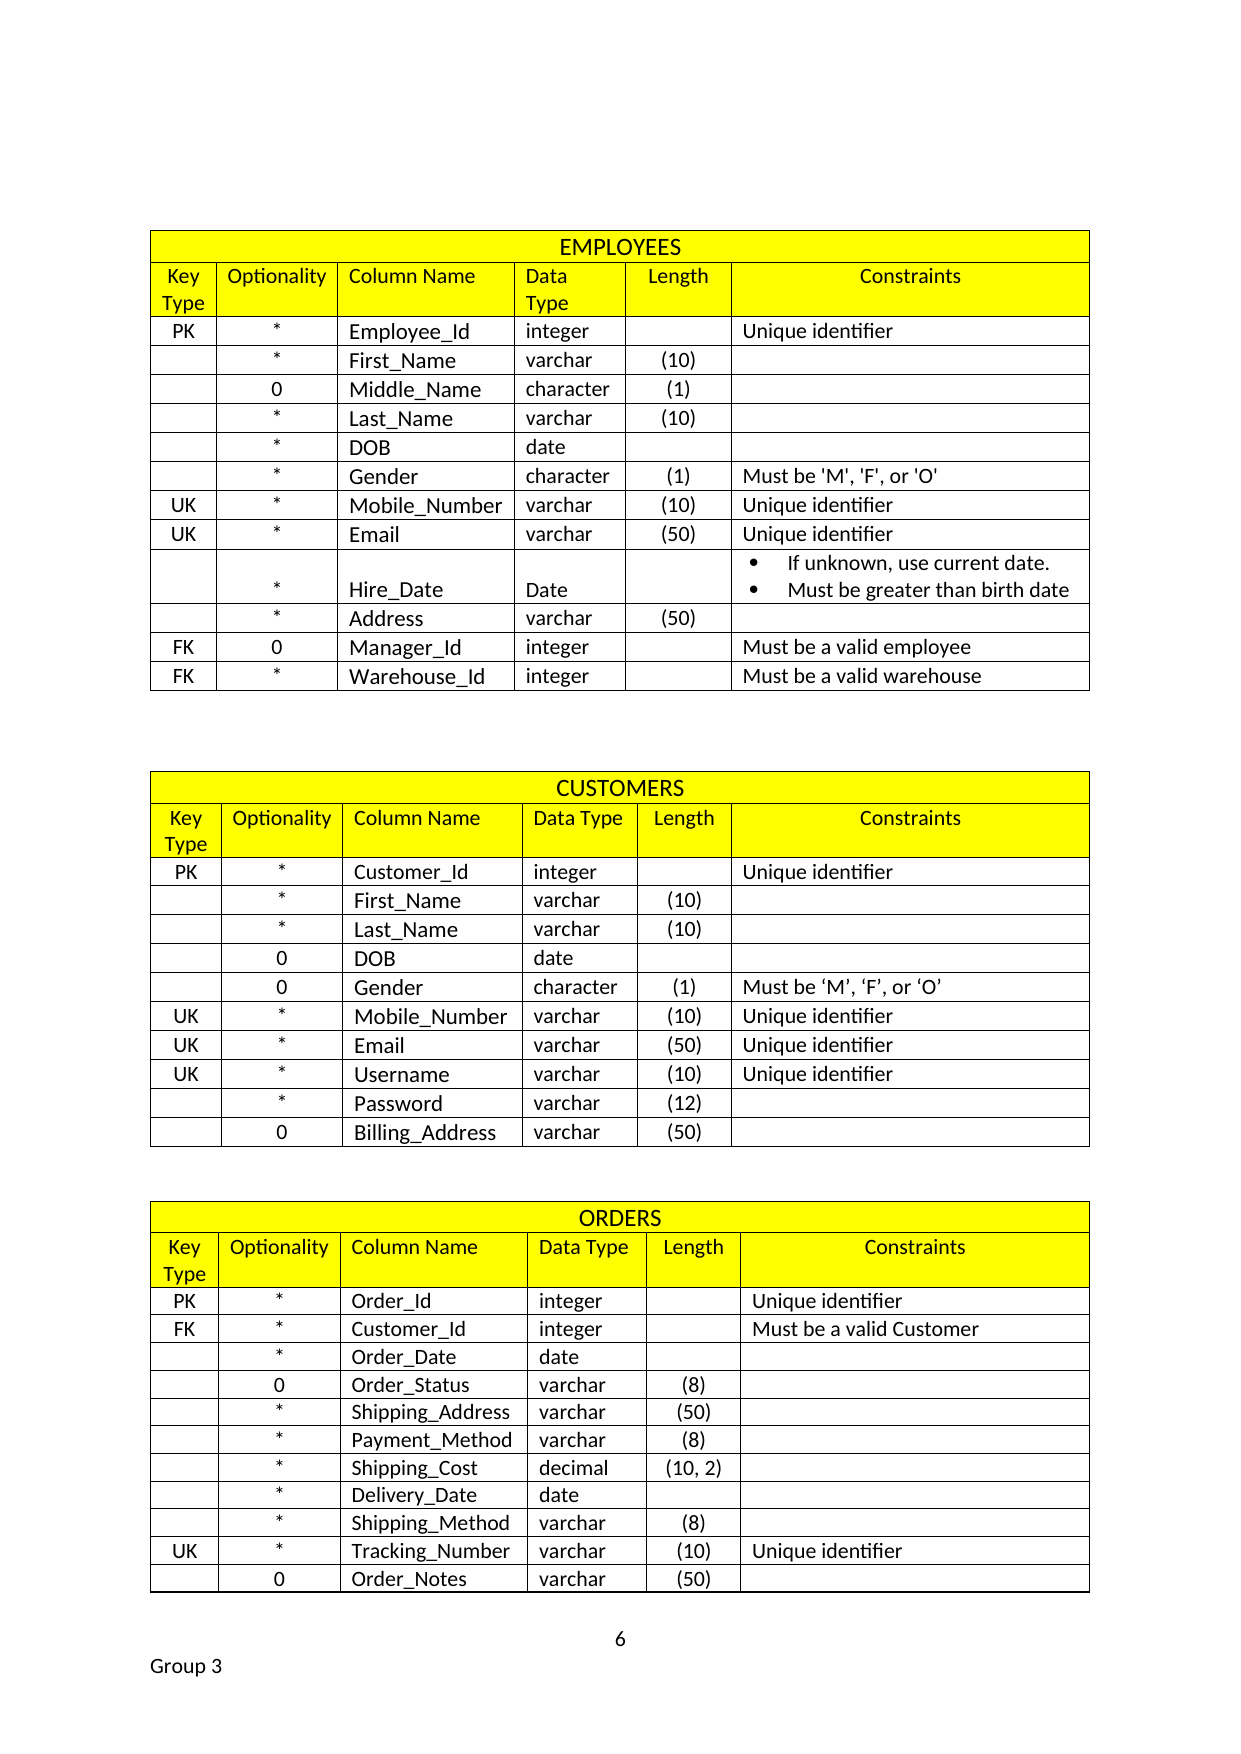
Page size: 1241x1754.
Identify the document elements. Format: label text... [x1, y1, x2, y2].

table_cell integer [515, 662, 625, 690]
table_cell Payment_Method [341, 1426, 527, 1453]
table_cell [151, 1426, 218, 1453]
table_cell Mobile_Number [343, 1002, 522, 1030]
table_cell Shipping_Cost [341, 1454, 527, 1481]
table_cell Unique identifier [732, 858, 1089, 885]
table_cell varchar [515, 491, 625, 519]
table_cell character [515, 375, 625, 403]
table_cell Constraints [732, 263, 1089, 316]
table_cell [638, 944, 731, 972]
table_cell Must be a valid Customer [741, 1315, 1089, 1342]
table_cell Constraints [741, 1233, 1089, 1287]
table_cell [151, 886, 221, 914]
table_cell (50) [626, 604, 731, 632]
table_cell (50) [626, 520, 731, 548]
table_cell [732, 404, 1089, 432]
table_cell Date [515, 550, 625, 603]
table_cell [151, 433, 216, 461]
table_header ORDERS [151, 1202, 1089, 1232]
table_cell integer [523, 858, 637, 885]
table_cell [151, 973, 221, 1001]
table_cell * [219, 1315, 340, 1342]
table_cell 0 [222, 973, 342, 1001]
table_cell Constraints [732, 804, 1089, 857]
table_cell integer [528, 1315, 646, 1342]
table_cell Gender [343, 973, 522, 1001]
table_cell 0 [219, 1565, 340, 1591]
table_cell * [217, 520, 337, 548]
table_cell [151, 1118, 221, 1146]
table_cell [151, 1509, 218, 1536]
table_cell (10) [647, 1537, 740, 1564]
table_cell [151, 1399, 218, 1425]
table_cell [741, 1343, 1089, 1370]
table_cell * [222, 886, 342, 914]
table_cell date [515, 433, 625, 461]
table_cell * [217, 550, 337, 603]
table_header CUSTOMERS [151, 772, 1089, 803]
table_cell Hire_Date [338, 550, 514, 603]
table_cell [151, 550, 216, 603]
table_cell [151, 1343, 218, 1370]
table_cell date [528, 1343, 646, 1370]
table_cell Order_Id [341, 1288, 527, 1314]
table_cell decimal [528, 1454, 646, 1481]
table_cell [151, 1565, 218, 1591]
table_cell Unique identifier [732, 491, 1089, 519]
table_cell FK [151, 633, 216, 661]
table_cell [626, 662, 731, 690]
table_cell Gender [338, 462, 514, 490]
table_cell varchar [515, 520, 625, 548]
table_cell Optionality [219, 1233, 340, 1287]
table_cell Data Type [515, 263, 625, 316]
table_cell Username [343, 1060, 522, 1088]
table_cell Customer_Id [341, 1315, 527, 1342]
table_cell Middle_Name [338, 375, 514, 403]
table_cell [151, 462, 216, 490]
table_cell Order_Status [341, 1371, 527, 1397]
table_cell [732, 944, 1089, 972]
table_cell 0 [222, 944, 342, 972]
table_cell Length [626, 263, 731, 316]
table_cell varchar [528, 1509, 646, 1536]
table_cell date [528, 1482, 646, 1508]
table_cell First_Name [343, 886, 522, 914]
table_cell (12) [638, 1089, 731, 1117]
table_cell * [217, 662, 337, 690]
table_cell [151, 1089, 221, 1117]
table_cell [151, 404, 216, 432]
table_cell FK [151, 1315, 218, 1342]
table_cell Delivery_Date [341, 1482, 527, 1508]
table_cell * [217, 604, 337, 632]
table_cell [151, 915, 221, 943]
table_cell UK [151, 1002, 221, 1030]
table_cell * [219, 1509, 340, 1536]
table_cell [741, 1399, 1089, 1425]
table_cell Customer_Id [343, 858, 522, 885]
table_cell varchar [523, 1118, 637, 1146]
table_cell (8) [647, 1371, 740, 1397]
table_cell varchar [515, 404, 625, 432]
table_cell DOB [338, 433, 514, 461]
table_cell Unique identifier [732, 1031, 1089, 1059]
table_cell (1) [626, 462, 731, 490]
table_cell Address [338, 604, 514, 632]
table_cell * [219, 1399, 340, 1425]
table_cell Must be a valid warehouse [732, 662, 1089, 690]
table_cell (10) [638, 886, 731, 914]
table_cell Tracking_Number [341, 1537, 527, 1564]
table_cell Employee_Id [338, 317, 514, 345]
table_cell Column Name [343, 804, 522, 857]
table_cell UK [151, 491, 216, 519]
table_cell varchar [523, 1060, 637, 1088]
table_cell (1) [638, 973, 731, 1001]
table_cell integer [528, 1288, 646, 1314]
table_cell [647, 1288, 740, 1314]
table_cell [741, 1565, 1089, 1591]
table_cell varchar [523, 886, 637, 914]
table_cell Warehouse_Id [338, 662, 514, 690]
table_cell * [222, 858, 342, 885]
table_cell [741, 1509, 1089, 1536]
table_cell (10) [626, 404, 731, 432]
table_cell Last_Name [343, 915, 522, 943]
table_cell 0 [222, 1118, 342, 1146]
table_cell (8) [647, 1426, 740, 1453]
table_cell * [217, 491, 337, 519]
table_cell 0 [219, 1371, 340, 1397]
table_cell * [222, 915, 342, 943]
table_cell Shipping_Method [341, 1509, 527, 1536]
table_cell Last_Name [338, 404, 514, 432]
table_cell varchar [528, 1565, 646, 1591]
table_cell PK [151, 317, 216, 345]
table_cell [732, 915, 1089, 943]
table_cell (10) [638, 915, 731, 943]
table_cell Billing_Address [343, 1118, 522, 1146]
table_cell integer [515, 633, 625, 661]
table_cell UK [151, 1031, 221, 1059]
table_cell (50) [647, 1399, 740, 1425]
table_cell UK [151, 1060, 221, 1088]
table_cell Length [647, 1233, 740, 1287]
table_cell [151, 375, 216, 403]
table_cell [626, 433, 731, 461]
table_cell * [222, 1002, 342, 1030]
table_cell [741, 1454, 1089, 1481]
table_cell UK [151, 520, 216, 548]
table_cell * [222, 1031, 342, 1059]
table_cell [638, 858, 731, 885]
table_cell Manager_Id [338, 633, 514, 661]
table_cell Email [343, 1031, 522, 1059]
table_cell varchar [523, 1002, 637, 1030]
table_cell [732, 1089, 1089, 1117]
table_cell FK [151, 662, 216, 690]
table_cell Email [338, 520, 514, 548]
table_cell [151, 604, 216, 632]
table_cell * [219, 1482, 340, 1508]
table_cell varchar [528, 1371, 646, 1397]
table_cell [151, 346, 216, 374]
table_cell Must be 'M', 'F', or 'O' [732, 462, 1089, 490]
table_cell * [219, 1288, 340, 1314]
table_cell [741, 1371, 1089, 1397]
table_cell Unique identifier [732, 1002, 1089, 1030]
table_cell Column Name [341, 1233, 527, 1287]
table_cell 0 [217, 633, 337, 661]
table_cell character [523, 973, 637, 1001]
table_cell 0 [217, 375, 337, 403]
table_cell integer [515, 317, 625, 345]
table_cell varchar [523, 1089, 637, 1117]
table_cell If unknown, use current date. Must be greater than birth date [732, 550, 1089, 603]
table_cell * [222, 1060, 342, 1088]
table_cell * [219, 1537, 340, 1564]
table_cell (50) [638, 1118, 731, 1146]
table_cell varchar [528, 1537, 646, 1564]
table_cell Unique identifier [732, 520, 1089, 548]
table_cell character [515, 462, 625, 490]
table_cell [741, 1482, 1089, 1508]
table_cell PK [151, 1288, 218, 1314]
table_cell [732, 886, 1089, 914]
table_cell Length [638, 804, 731, 857]
table_cell (1) [626, 375, 731, 403]
table_cell Key Type [151, 263, 216, 316]
table_cell [151, 1371, 218, 1397]
table_cell Password [343, 1089, 522, 1117]
table_cell Must be ‘M’, ‘F’, or ‘O’ [732, 973, 1089, 1001]
table_cell First_Name [338, 346, 514, 374]
table_cell * [219, 1454, 340, 1481]
table_cell [151, 1482, 218, 1508]
table_cell varchar [523, 1031, 637, 1059]
table_cell varchar [523, 915, 637, 943]
table_cell varchar [528, 1426, 646, 1453]
table_cell * [217, 346, 337, 374]
table_cell [626, 550, 731, 603]
table_cell Key Type [151, 804, 221, 857]
table_cell (10, 2) [647, 1454, 740, 1481]
table_cell Optionality [222, 804, 342, 857]
table_cell (8) [647, 1509, 740, 1536]
table_cell * [219, 1426, 340, 1453]
table_cell * [219, 1343, 340, 1370]
table_cell [732, 604, 1089, 632]
table_cell * [222, 1089, 342, 1117]
table_cell Unique identifier [732, 1060, 1089, 1088]
table_cell [151, 1454, 218, 1481]
table_cell [626, 633, 731, 661]
table_cell Must be a valid employee [732, 633, 1089, 661]
table_cell Column Name [338, 263, 514, 316]
table_cell (10) [626, 491, 731, 519]
table_cell * [217, 462, 337, 490]
table_cell (10) [638, 1060, 731, 1088]
table_cell varchar [515, 346, 625, 374]
table_cell UK [151, 1537, 218, 1564]
table_cell [647, 1315, 740, 1342]
table_header EMPLOYEES [151, 231, 1089, 262]
table_cell DOB [343, 944, 522, 972]
table_cell Mobile_Number [338, 491, 514, 519]
table_cell Order_Notes [341, 1565, 527, 1591]
table_cell * [217, 404, 337, 432]
table_cell Key Type [151, 1233, 218, 1287]
table_cell [741, 1426, 1089, 1453]
table_cell [732, 1118, 1089, 1146]
table_cell date [523, 944, 637, 972]
table_cell [647, 1343, 740, 1370]
table_cell (10) [638, 1002, 731, 1030]
table_cell Unique identifier [732, 317, 1089, 345]
table_cell (50) [638, 1031, 731, 1059]
table_cell [732, 433, 1089, 461]
table_cell Data Type [523, 804, 637, 857]
table_cell [151, 944, 221, 972]
table_cell (10) [626, 346, 731, 374]
table_cell varchar [528, 1399, 646, 1425]
table_cell [732, 346, 1089, 374]
table_cell [626, 317, 731, 345]
table_cell Data Type [528, 1233, 646, 1287]
table_cell * [217, 317, 337, 345]
table_cell Shipping_Address [341, 1399, 527, 1425]
table_cell Order_Date [341, 1343, 527, 1370]
table_cell Optionality [217, 263, 337, 316]
table_cell Unique identifier [741, 1537, 1089, 1564]
table_cell PK [151, 858, 221, 885]
table_cell (50) [647, 1565, 740, 1591]
table_cell [732, 375, 1089, 403]
table_cell * [217, 433, 337, 461]
table_cell [647, 1482, 740, 1508]
table_cell varchar [515, 604, 625, 632]
table_cell Unique identifier [741, 1288, 1089, 1314]
